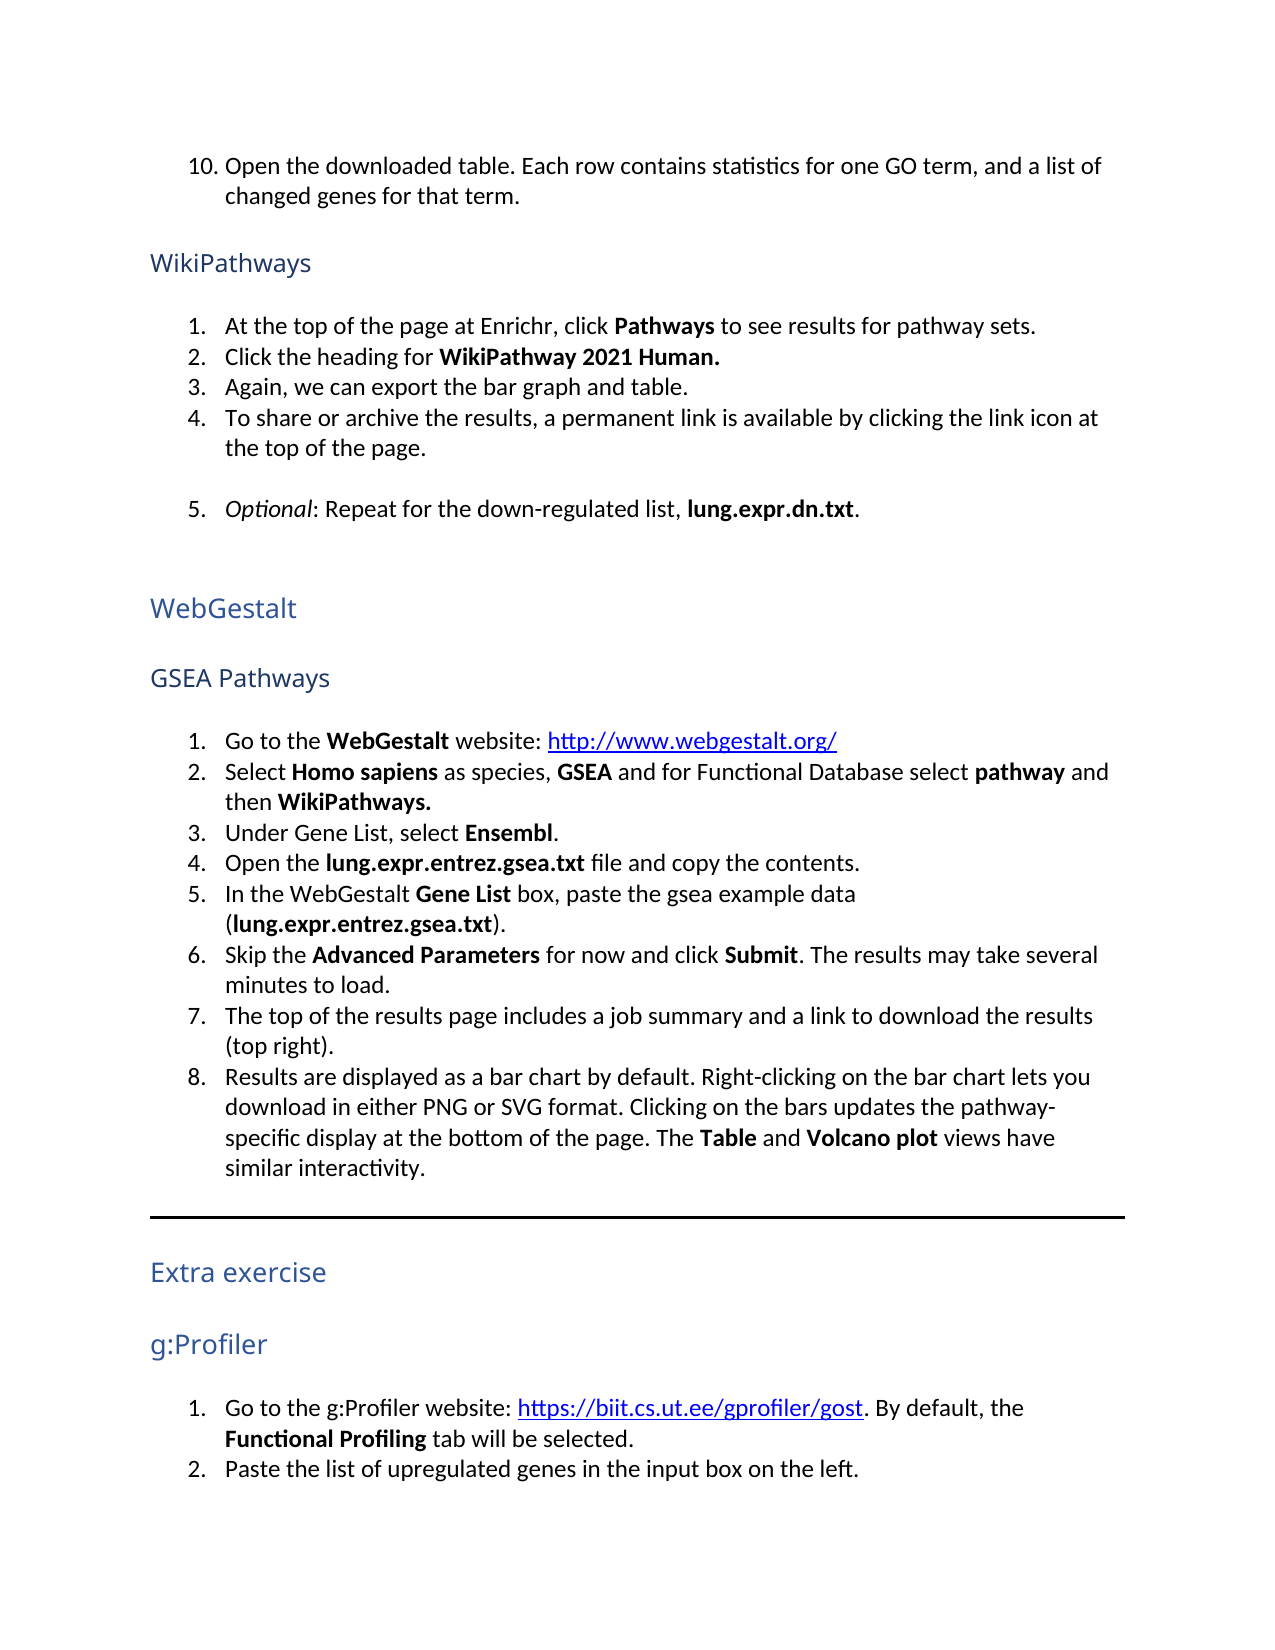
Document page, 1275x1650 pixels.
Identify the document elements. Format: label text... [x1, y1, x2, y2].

list Open the downloaded table. Each row contains statistics for one GO term, and a list of changed genes for that term. [187, 150, 1125, 211]
subtitle WebGestalt [150, 589, 1125, 626]
list To share or archive the results, a permanent link is available by clicking the link icon at the top of the page. [187, 402, 1125, 463]
list Again, we can export the bar graph and table. [187, 371, 1125, 402]
list In the WebGestalt Gene List box, paste the gsea example data (lung.expr.entrez.gsea.txt). [187, 878, 1125, 939]
subtitle WikiPathways [150, 246, 1125, 280]
list The top of the results page includes a job summary and a link to download the results (top right). [187, 1000, 1125, 1061]
list Open the lung.expr.entrez.gsea.txt file and copy the contents. [187, 847, 1125, 878]
list Click the heading for WikiPathway 2021 Human. [187, 341, 1125, 371]
subtitle Extra exercise [150, 1253, 1125, 1290]
subtitle g:Profiler [150, 1325, 1125, 1362]
list Results are displayed as a bar chart by default. Right-clicking on the bar chart lets you download in either PNG or SVG format. Clicking on the bars updates the pathway-specific display at the bottom of the page. The Table and Volcano plot views have similar interactivity. [187, 1061, 1125, 1183]
list Go to the g:Profiler website: https://biit.cs.ut.ee/gprofiler/gost. By default, the Functional Profiling tab will be selected. [187, 1392, 1125, 1453]
list Go to the WebGestalt website: http://www.webgestalt.org/ [187, 725, 1125, 756]
list Select Homo sapiens as species, GSEA and for Functional Database select pathway and then WikiPathways. [187, 756, 1125, 817]
list Optional: Repeat for the down-regulated list, lung.expr.dn.txt. [187, 493, 1125, 524]
list Paste the list of upregulated genes in the input box on the left. [187, 1453, 1125, 1484]
subtitle GSEA Pathways [150, 661, 1125, 695]
list At the top of the page at Enrichr, click Pathways to see results for pathway sets. [187, 310, 1125, 341]
list Under Gene List, select Ensembl. [187, 817, 1125, 847]
list Skip the Advanced Parameters for now and click Submit. The results may take several minutes to load. [187, 939, 1125, 1000]
